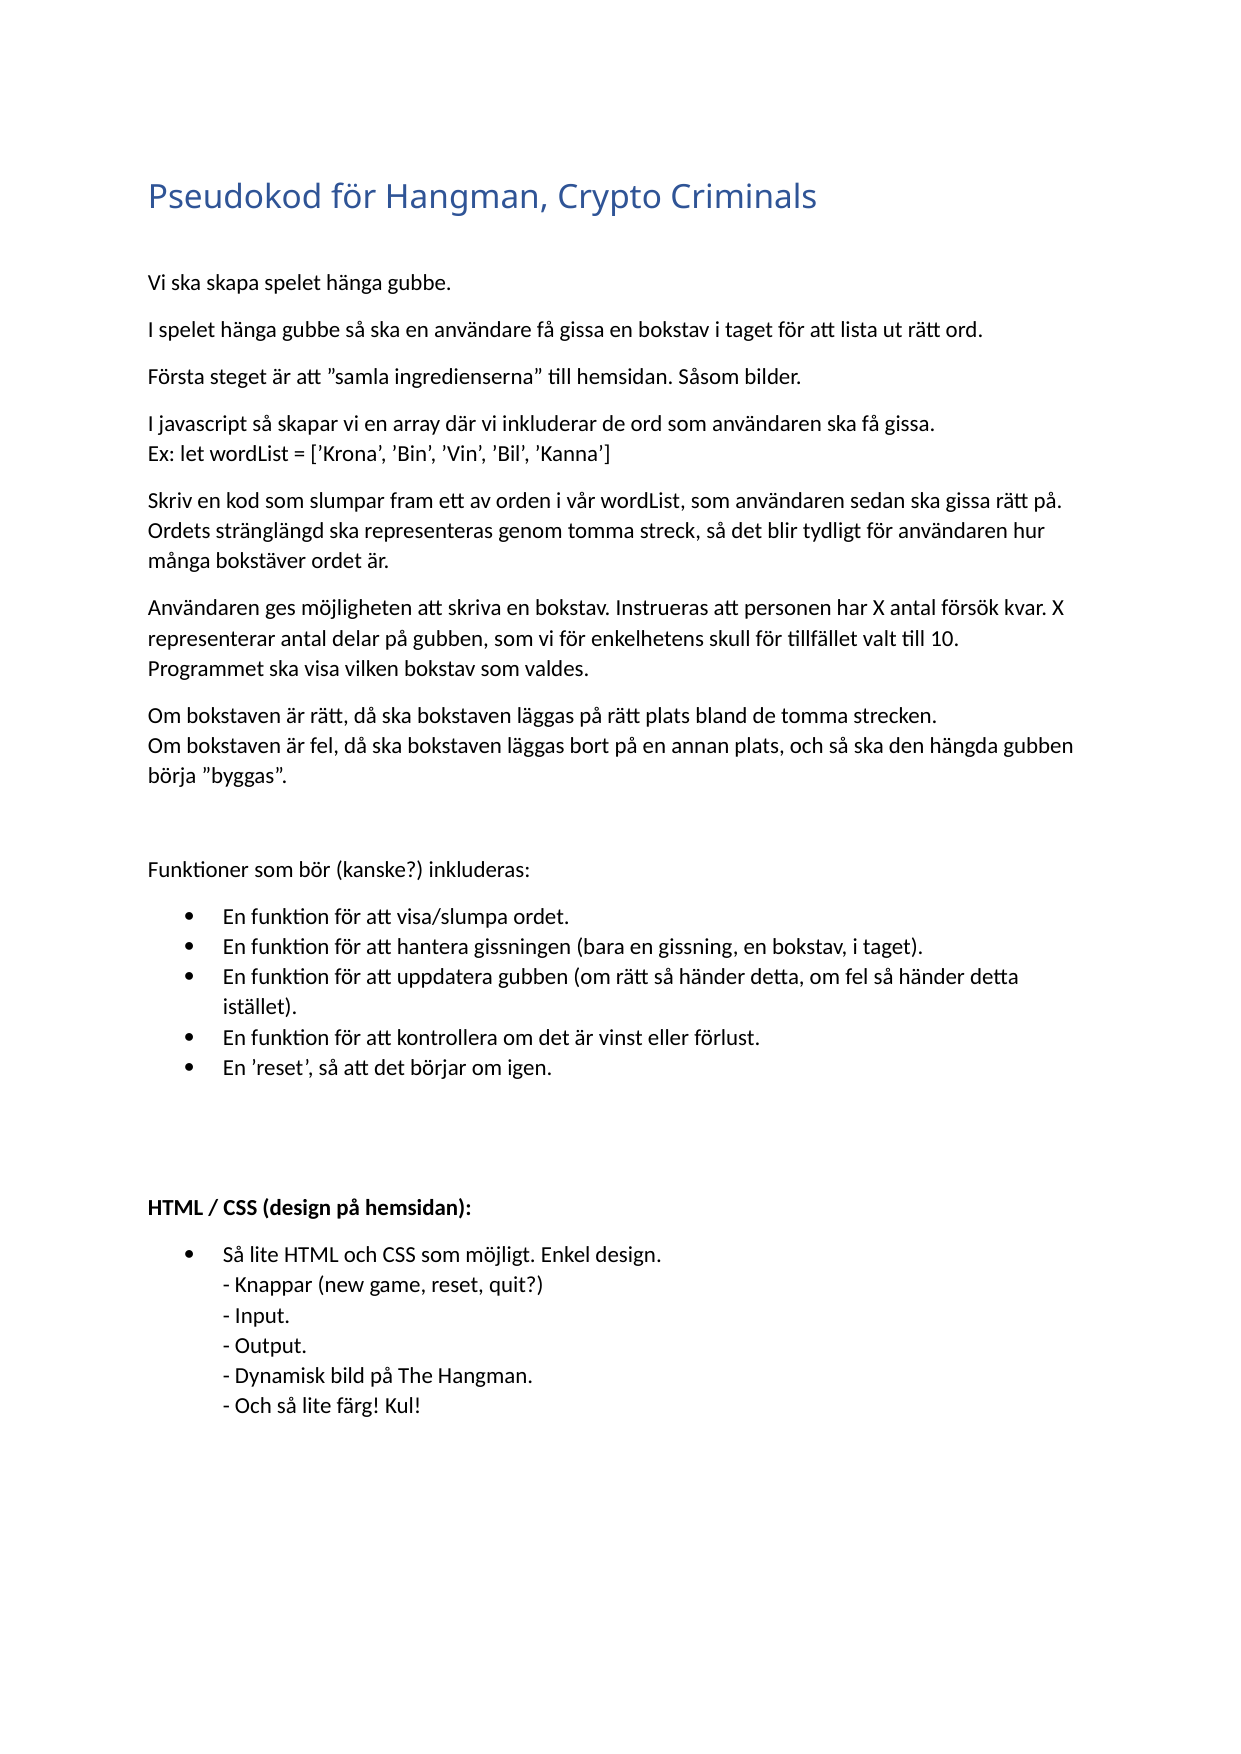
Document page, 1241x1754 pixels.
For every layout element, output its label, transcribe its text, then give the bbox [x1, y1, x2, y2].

text I javascript så skapar vi en array där vi inkluderar de ord som användaren ska få gissa. Ex: let wordList = [’Krona’, ’Bin’, ’Vin’, ’Bil’, ’Kanna’] [148, 409, 1093, 467]
text Skriv en kod som slumpar fram ett av orden i vår wordList, som användaren sedan ska gissa rätt på. Ordets stränglängd ska representeras genom tomma streck, så det blir tydligt för användaren hur många bokstäver ordet är. [148, 486, 1093, 574]
text Vi ska skapa spelet hänga gubbe. [148, 268, 1093, 296]
text I spelet hänga gubbe så ska en användare få gissa en bokstav i taget för att lista ut rätt ord. [148, 315, 1093, 343]
text HTML / CSS (design på hemsidan): [148, 1193, 1093, 1221]
subtitle Pseudokod för Hangman, Crypto Criminals [148, 173, 1093, 218]
text Funktioner som bör (kanske?) inkluderas: [148, 855, 1093, 883]
list En funktion för att kontrollera om det är vinst eller förlust. [185, 1023, 1093, 1051]
list En funktion för att visa/slumpa ordet. [185, 902, 1093, 930]
list Så lite HTML och CSS som möjligt. Enkel design. - Knappar (new game, reset, quit?) - Input. - Output. - Dynamisk bild på The Hangman. - Och så lite färg! Kul! [185, 1240, 1093, 1419]
text Första steget är att ”samla ingredienserna” till hemsidan. Såsom bilder. [148, 362, 1093, 390]
list En funktion för att uppdatera gubben (om rätt så händer detta, om fel så händer detta istället). [185, 962, 1093, 1020]
text Användaren ges möjligheten att skriva en bokstav. Instrueras att personen har X antal försök kvar. X representerar antal delar på gubben, som vi för enkelhetens skull för tillfället valt till 10. Programmet ska visa vilken bokstav som valdes. [148, 593, 1093, 682]
list En ’reset’, så att det börjar om igen. [185, 1053, 1093, 1081]
list En funktion för att hantera gissningen (bara en gissning, en bokstav, i taget). [185, 932, 1093, 960]
text Om bokstaven är rätt, då ska bokstaven läggas på rätt plats bland de tomma strecken. Om bokstaven är fel, då ska bokstaven läggas bort på en annan plats, och så ska den hängda gubben börja ”byggas”. [148, 701, 1093, 789]
